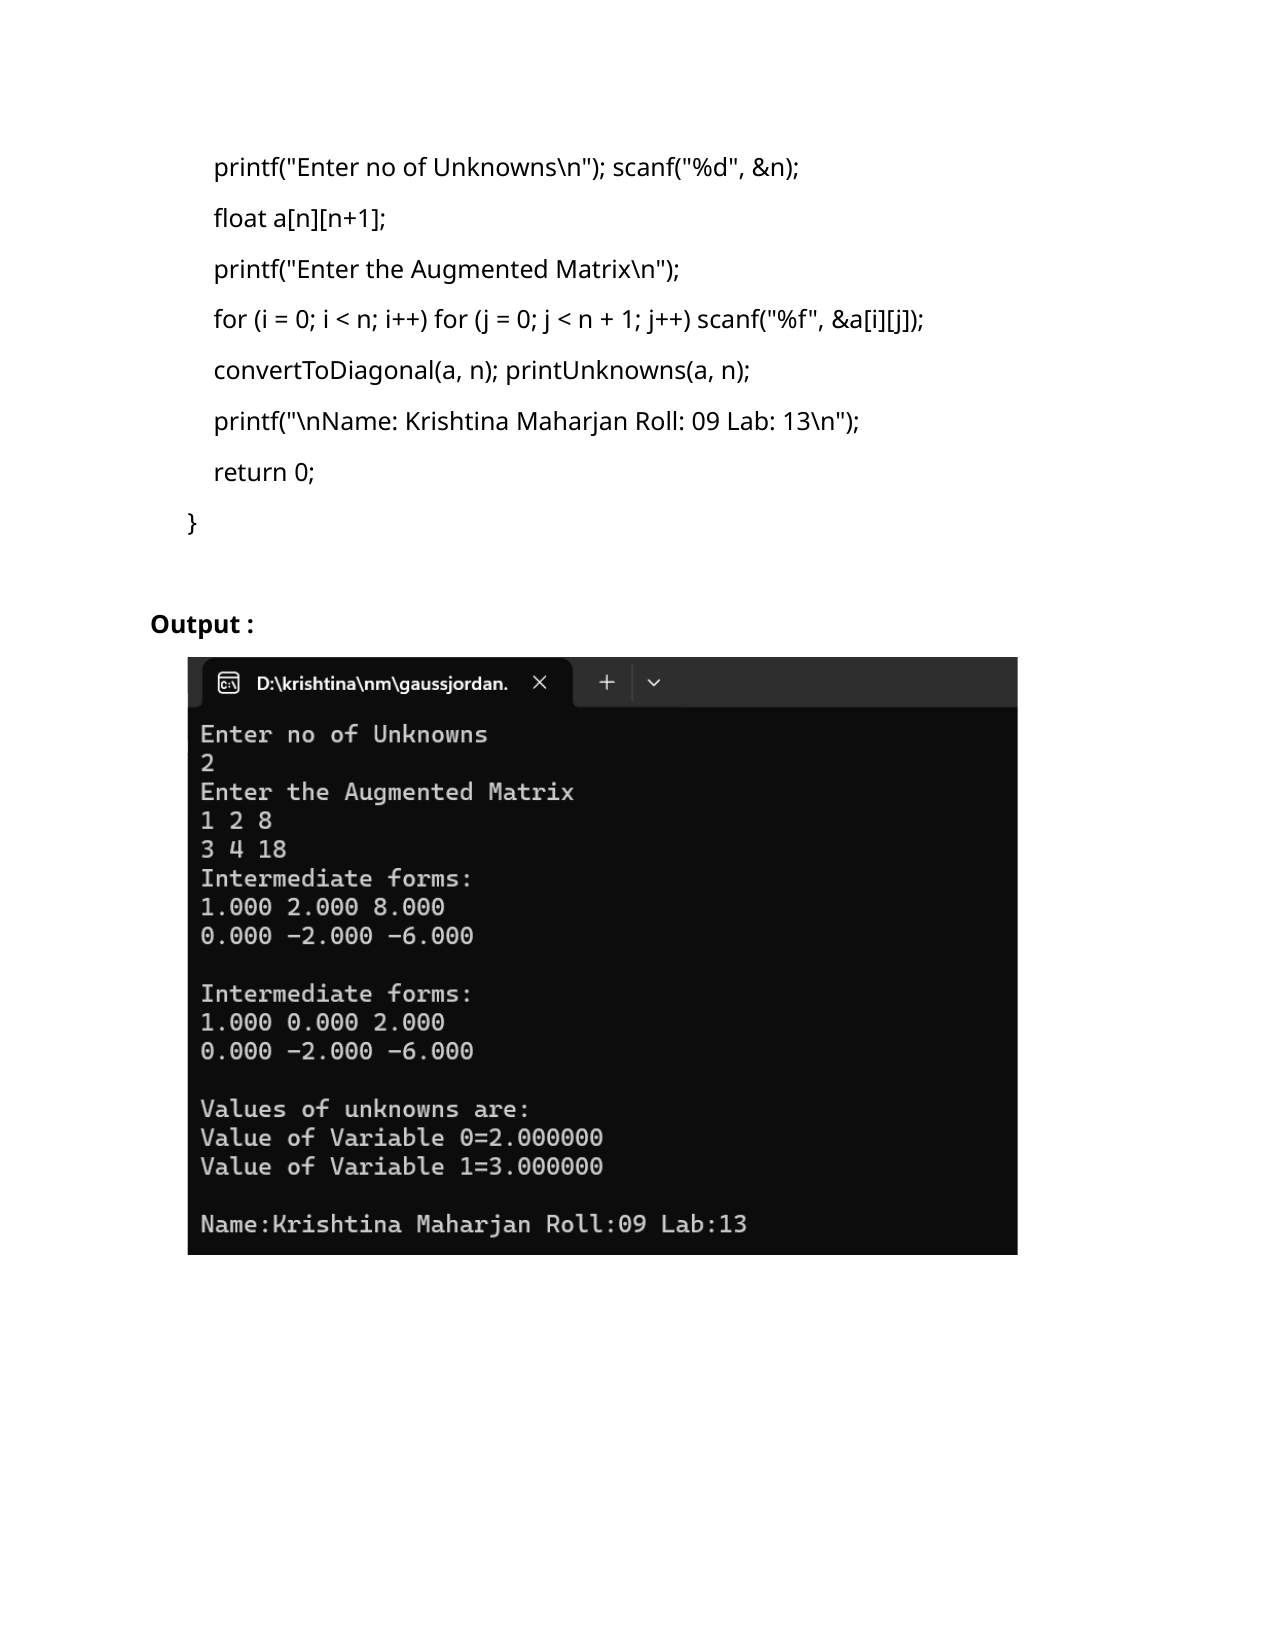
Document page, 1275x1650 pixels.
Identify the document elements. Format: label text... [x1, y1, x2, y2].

text Output : [150, 607, 1125, 641]
text } [187, 505, 1125, 539]
text for (i = 0; i < n; i++) for (j = 0; j < n + 1; j++) scanf("%f", &a[i][j]); [187, 302, 1125, 336]
text return 0; [187, 454, 1125, 488]
text convertToDiagonal(a, n); printUnknowns(a, n); [187, 353, 1125, 387]
text float a[n][n+1]; [187, 201, 1125, 235]
text printf("\nName: Krishtina Maharjan Roll: 09 Lab: 13\n"); [187, 404, 1125, 438]
picture [187, 657, 1018, 1255]
text printf("Enter no of Unknowns\n"); scanf("%d", &n); [187, 150, 1125, 184]
text printf("Enter the Augmented Matrix\n"); [187, 251, 1125, 286]
